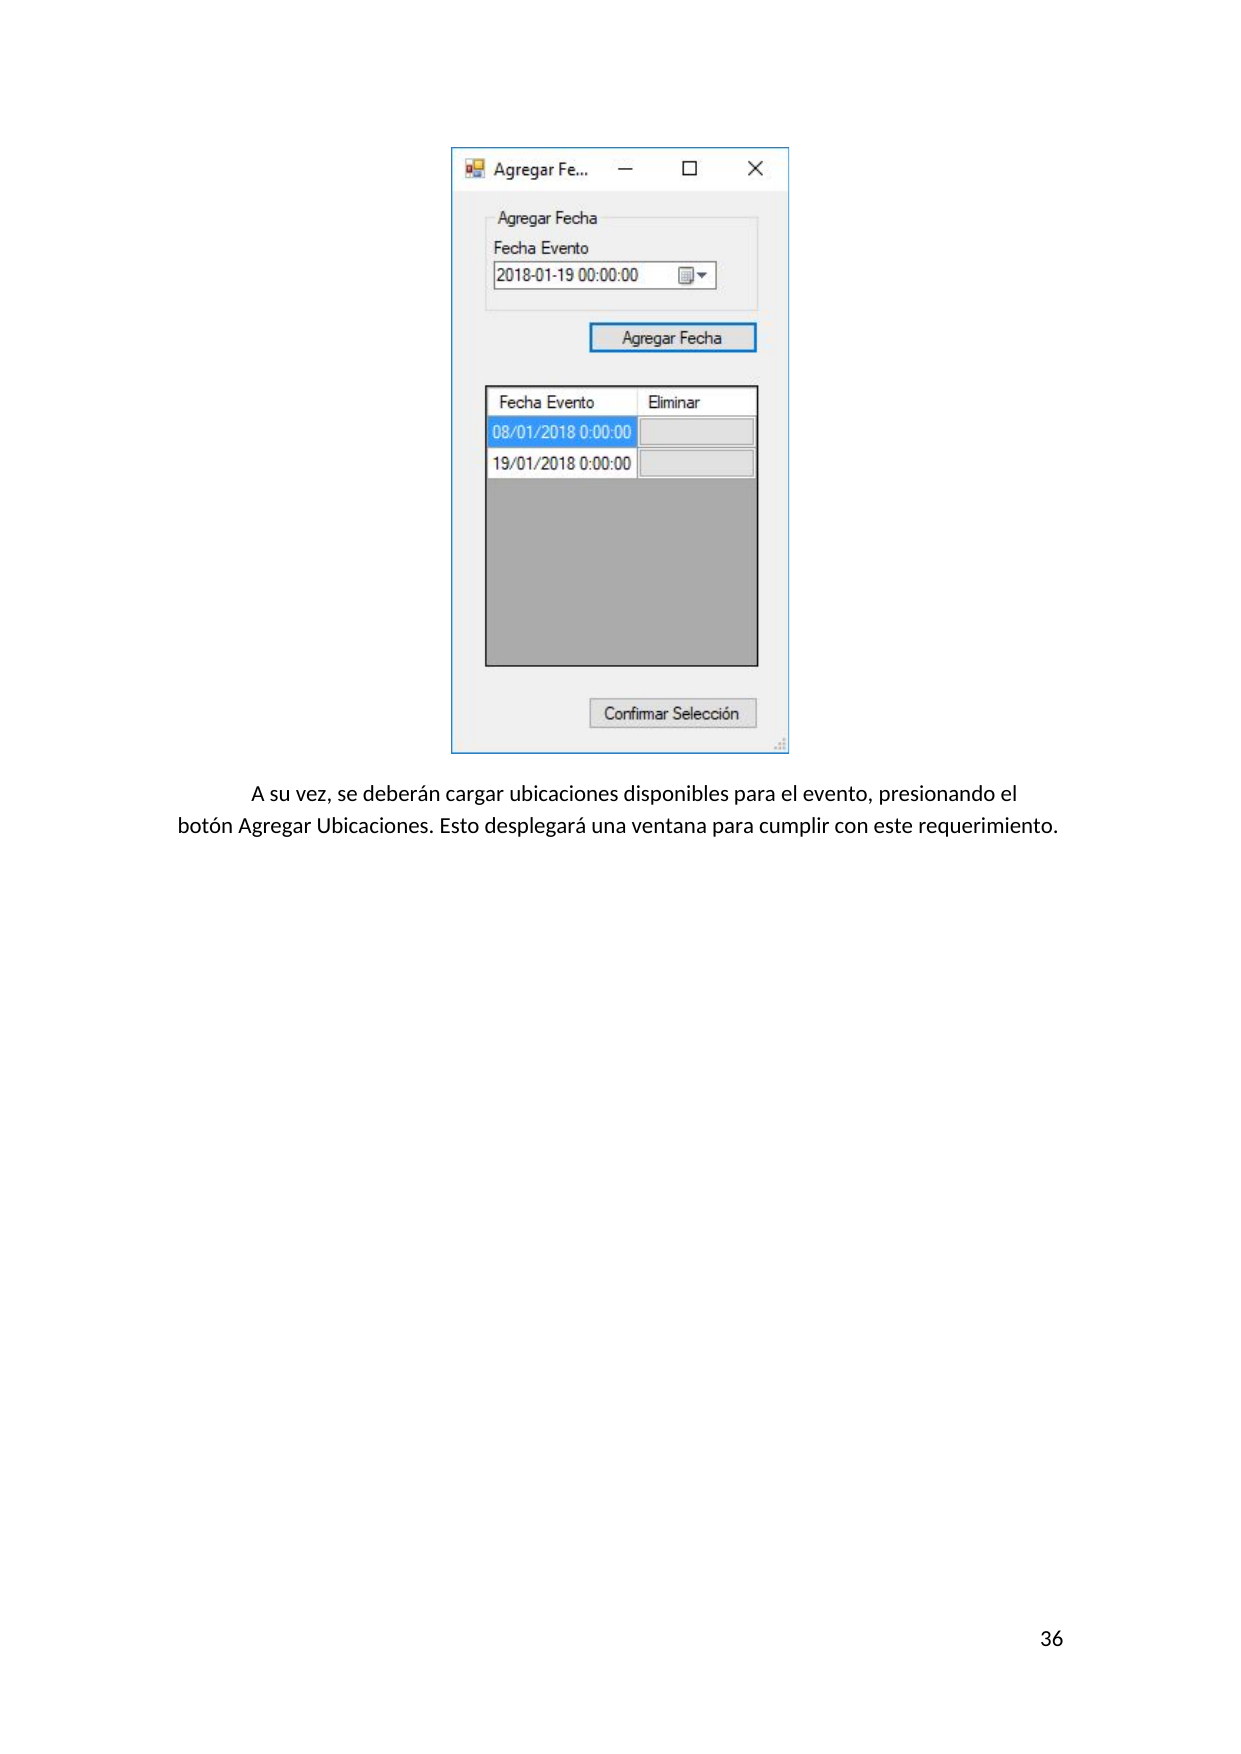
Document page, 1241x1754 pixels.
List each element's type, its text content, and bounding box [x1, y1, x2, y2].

picture [451, 147, 790, 754]
text A su vez, se deberán cargar ubicaciones disponibles para el evento, presionando el botón Agregar Ubicaciones. Esto desplegará una ventana para cumplir con este requerimiento. [177, 779, 1063, 839]
